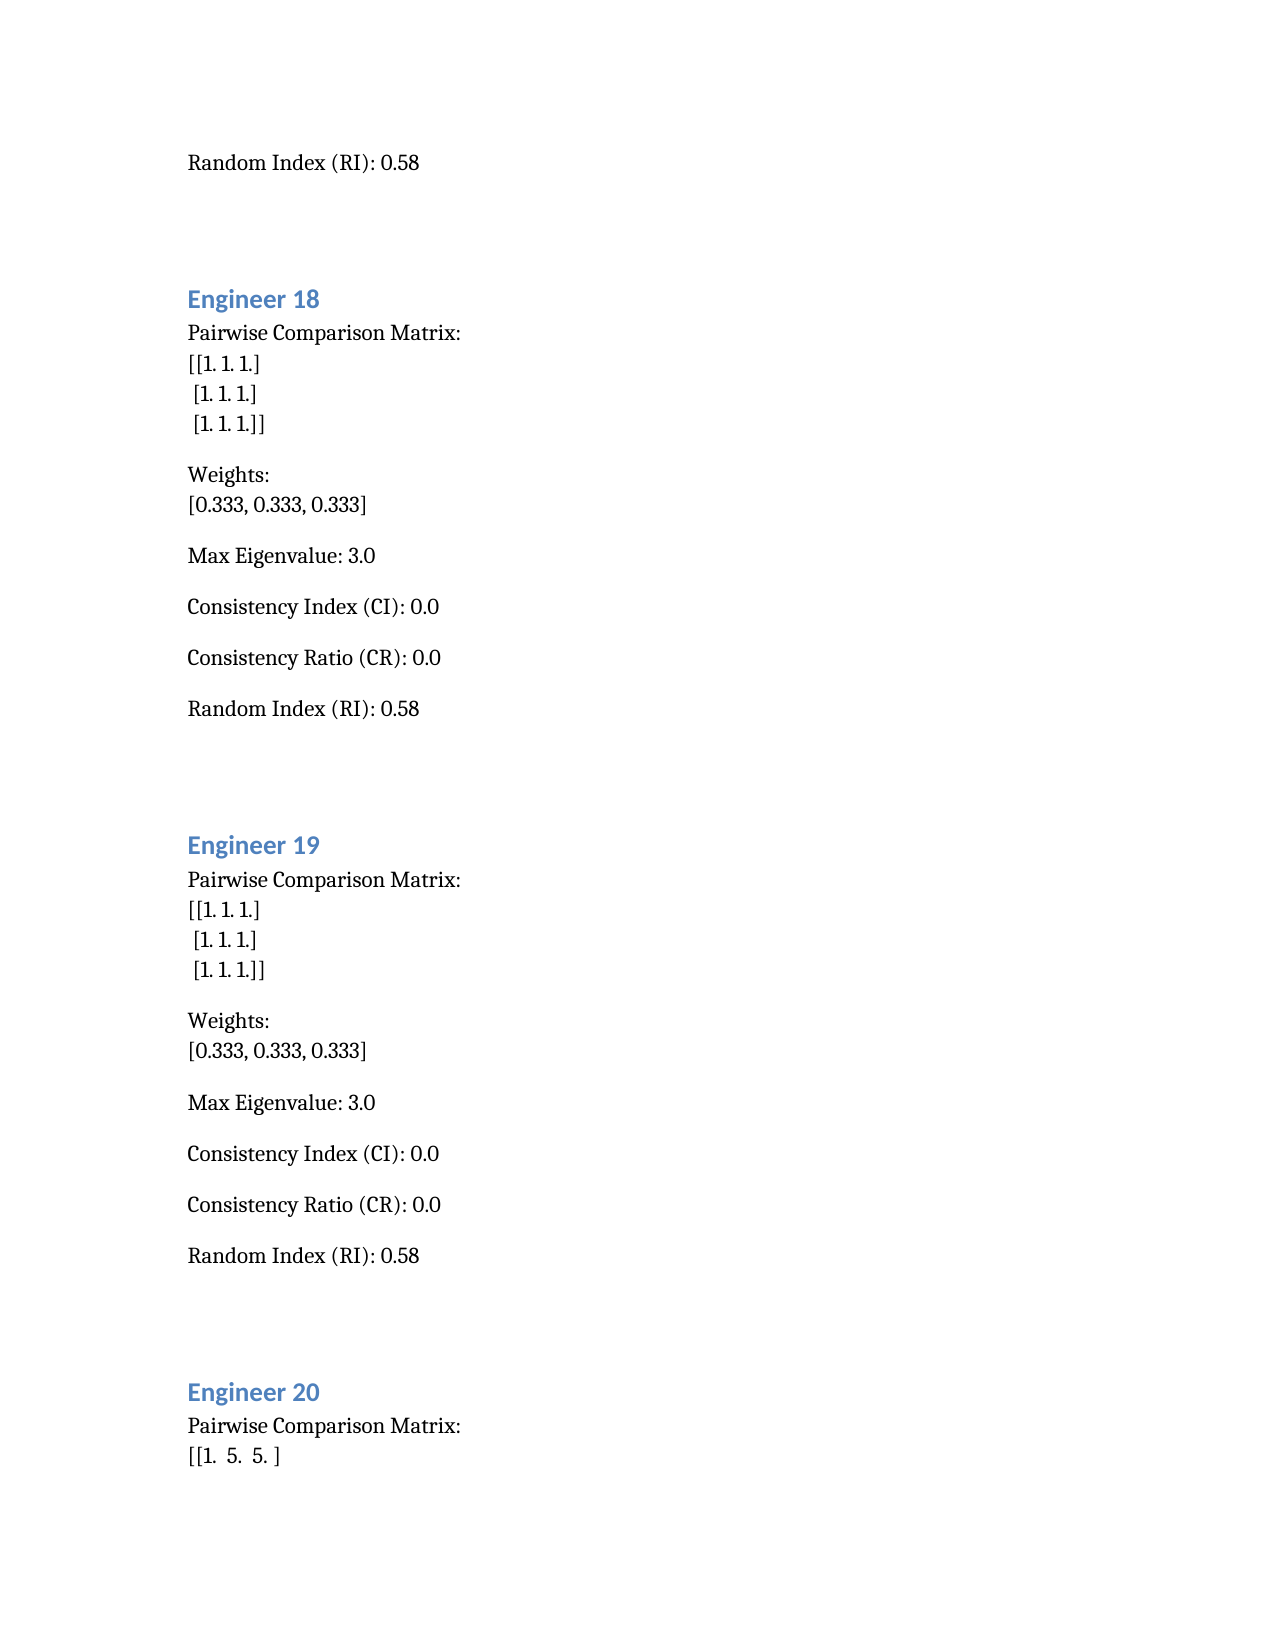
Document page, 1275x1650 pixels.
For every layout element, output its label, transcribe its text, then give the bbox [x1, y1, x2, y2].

text Consistency Ratio (CR): 0.0 [187, 645, 1087, 672]
text Pairwise Comparison Matrix: [[1. 1. 1.] [1. 1. 1.] [1. 1. 1.]] [187, 866, 1087, 983]
text Consistency Ratio (CR): 0.0 [187, 1191, 1087, 1218]
subtitle Engineer 19 [187, 828, 1087, 862]
subtitle Engineer 20 [187, 1375, 1087, 1408]
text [187, 320, 1087, 437]
text Max Eigenvalue: 3.0 [187, 1089, 1087, 1116]
text Weights: [0.333, 0.333, 0.333] [187, 462, 1087, 518]
text Consistency Index (CI): 0.0 [187, 1140, 1087, 1167]
text Random Index (RI): 0.58 [187, 150, 1087, 176]
subtitle Engineer 18 [187, 282, 1087, 315]
text Random Index (RI): 0.58 [187, 1242, 1087, 1269]
text Random Index (RI): 0.58 [187, 696, 1087, 723]
text Consistency Index (CI): 0.0 [187, 594, 1087, 621]
text Max Eigenvalue: 3.0 [187, 543, 1087, 569]
text Weights: [0.333, 0.333, 0.333] [187, 1008, 1087, 1065]
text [187, 1413, 1087, 1469]
